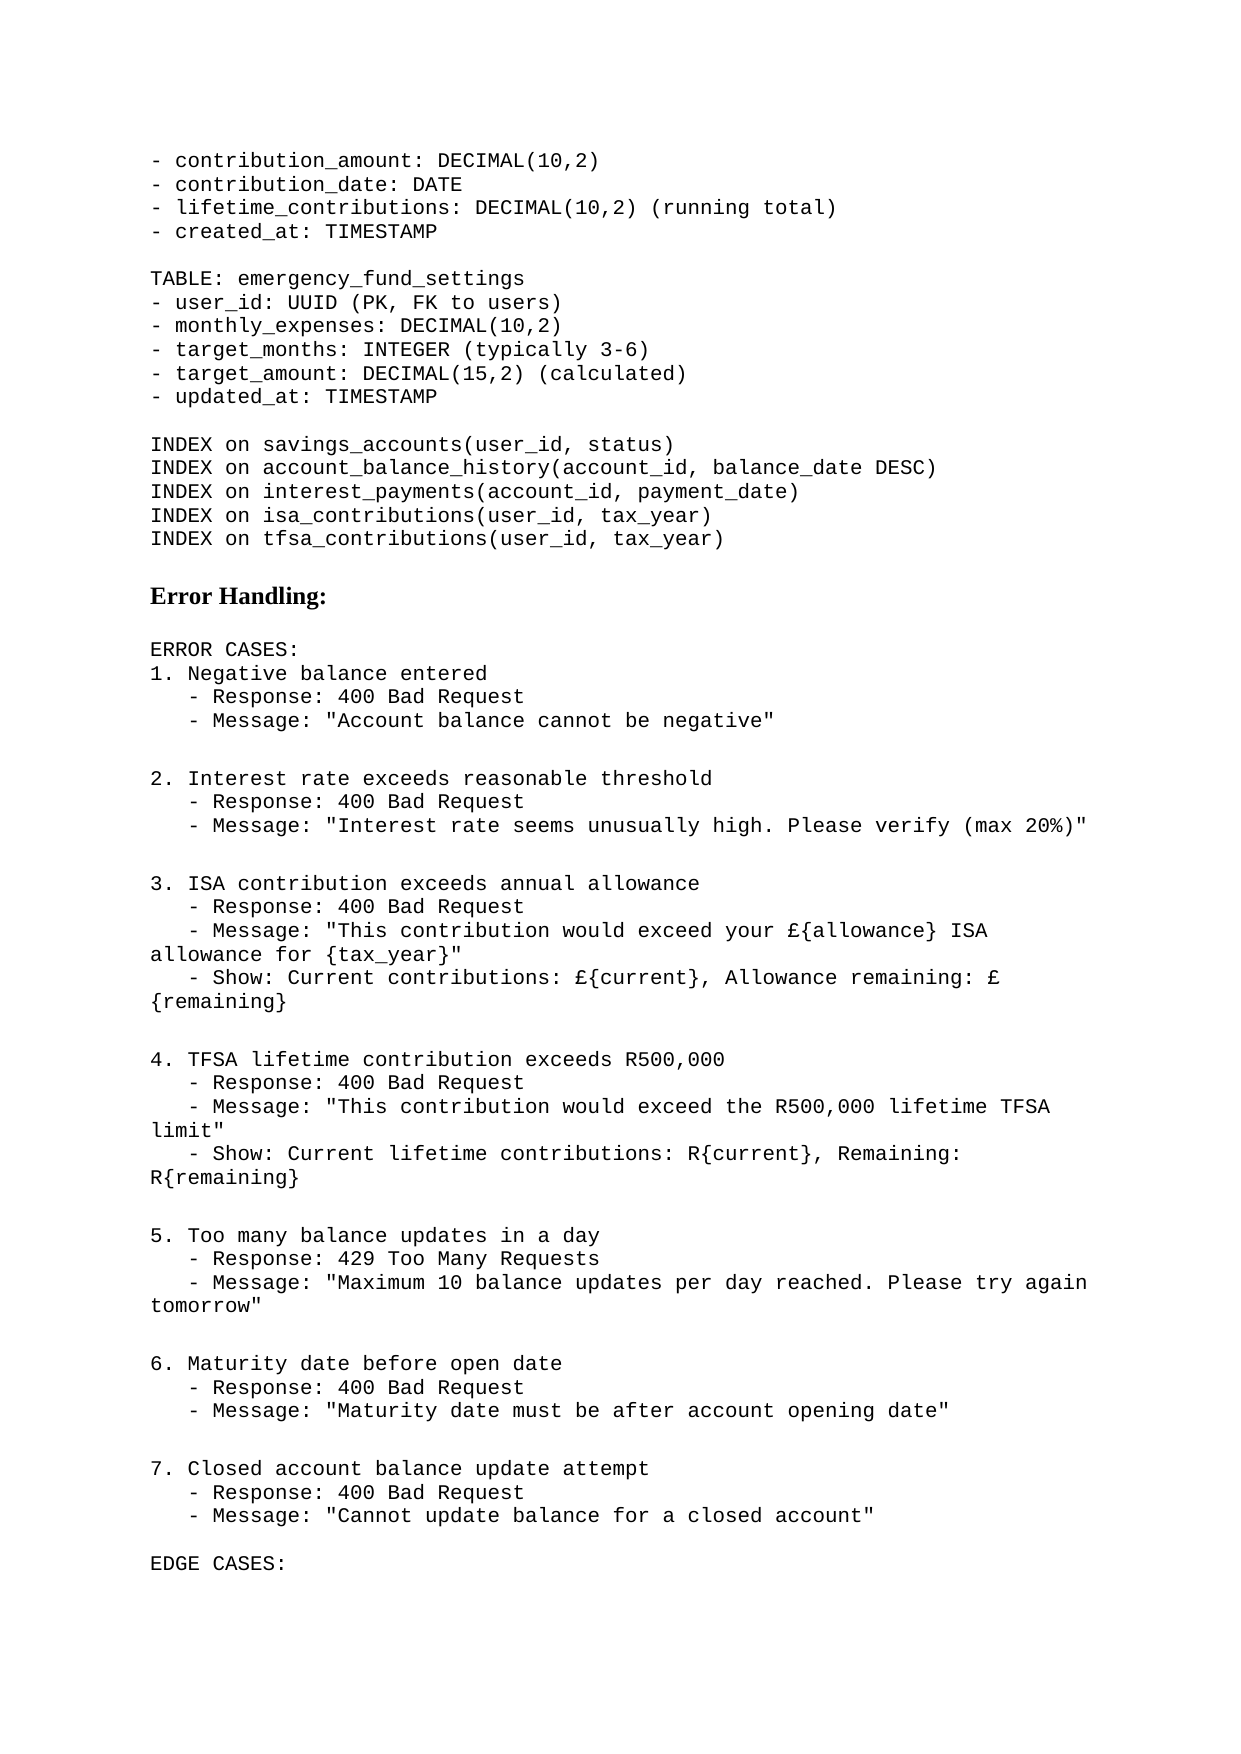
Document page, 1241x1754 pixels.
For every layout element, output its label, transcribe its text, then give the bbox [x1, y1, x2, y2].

text - Response: 429 Too Many Requests [150, 1248, 1090, 1272]
text ERROR CASES: [150, 639, 1090, 663]
text 4. TFSA lifetime contribution exceeds R500,000 [150, 1049, 1090, 1072]
text - Show: Current contributions: £{current}, Allowance remaining: £{remaining} [150, 967, 1090, 1014]
text - user_id: UUID (PK, FK to users) [150, 292, 1090, 316]
text - target_amount: DECIMAL(15,2) (calculated) [150, 363, 1090, 386]
text - Response: 400 Bad Request [150, 1482, 1090, 1506]
text EDGE CASES: [150, 1553, 1090, 1576]
text - Response: 400 Bad Request [150, 1072, 1090, 1096]
text - Response: 400 Bad Request [150, 686, 1090, 710]
text 7. Closed account balance update attempt [150, 1458, 1090, 1482]
text - updated_at: TIMESTAMP [150, 386, 1090, 410]
text - Response: 400 Bad Request [150, 1377, 1090, 1401]
text - Show: Current lifetime contributions: R{current}, Remaining: R{remaining} [150, 1143, 1090, 1191]
text - target_months: INTEGER (typically 3-6) [150, 339, 1090, 363]
text 3. ISA contribution exceeds annual allowance [150, 873, 1090, 896]
text - Message: "Maximum 10 balance updates per day reached. Please try again tomorrow" [150, 1272, 1090, 1319]
text - Message: "Cannot update balance for a closed account" [150, 1506, 1090, 1529]
text - Message: "Account balance cannot be negative" [150, 710, 1090, 734]
text - Message: "Maturity date must be after account opening date" [150, 1401, 1090, 1424]
text - Message: "Interest rate seems unusually high. Please verify (max 20%)" [150, 815, 1090, 839]
text 2. Interest rate exceeds reasonable threshold [150, 768, 1090, 791]
text - created_at: TIMESTAMP [150, 221, 1090, 244]
text - Response: 400 Bad Request [150, 791, 1090, 815]
text INDEX on interest_payments(account_id, payment_date) [150, 481, 1090, 505]
text - lifetime_contributions: DECIMAL(10,2) (running total) [150, 197, 1090, 221]
text - monthly_expenses: DECIMAL(10,2) [150, 316, 1090, 339]
text 5. Too many balance updates in a day [150, 1224, 1090, 1248]
text INDEX on isa_contributions(user_id, tax_year) [150, 505, 1090, 528]
text Error Handling: [150, 581, 1090, 610]
text INDEX on savings_accounts(user_id, status) [150, 434, 1090, 457]
text - contribution_amount: DECIMAL(10,2) [150, 150, 1090, 174]
text - Response: 400 Bad Request [150, 896, 1090, 920]
text 6. Maturity date before open date [150, 1353, 1090, 1377]
text - contribution_date: DATE [150, 174, 1090, 197]
text 1. Negative balance entered [150, 663, 1090, 686]
text TABLE: emergency_fund_settings [150, 268, 1090, 292]
text - Message: "This contribution would exceed your £{allowance} ISA allowance for {tax_year}" [150, 920, 1090, 967]
text - Message: "This contribution would exceed the R500,000 lifetime TFSA limit" [150, 1096, 1090, 1143]
text INDEX on account_balance_history(account_id, balance_date DESC) [150, 457, 1090, 481]
text INDEX on tfsa_contributions(user_id, tax_year) [150, 528, 1090, 552]
